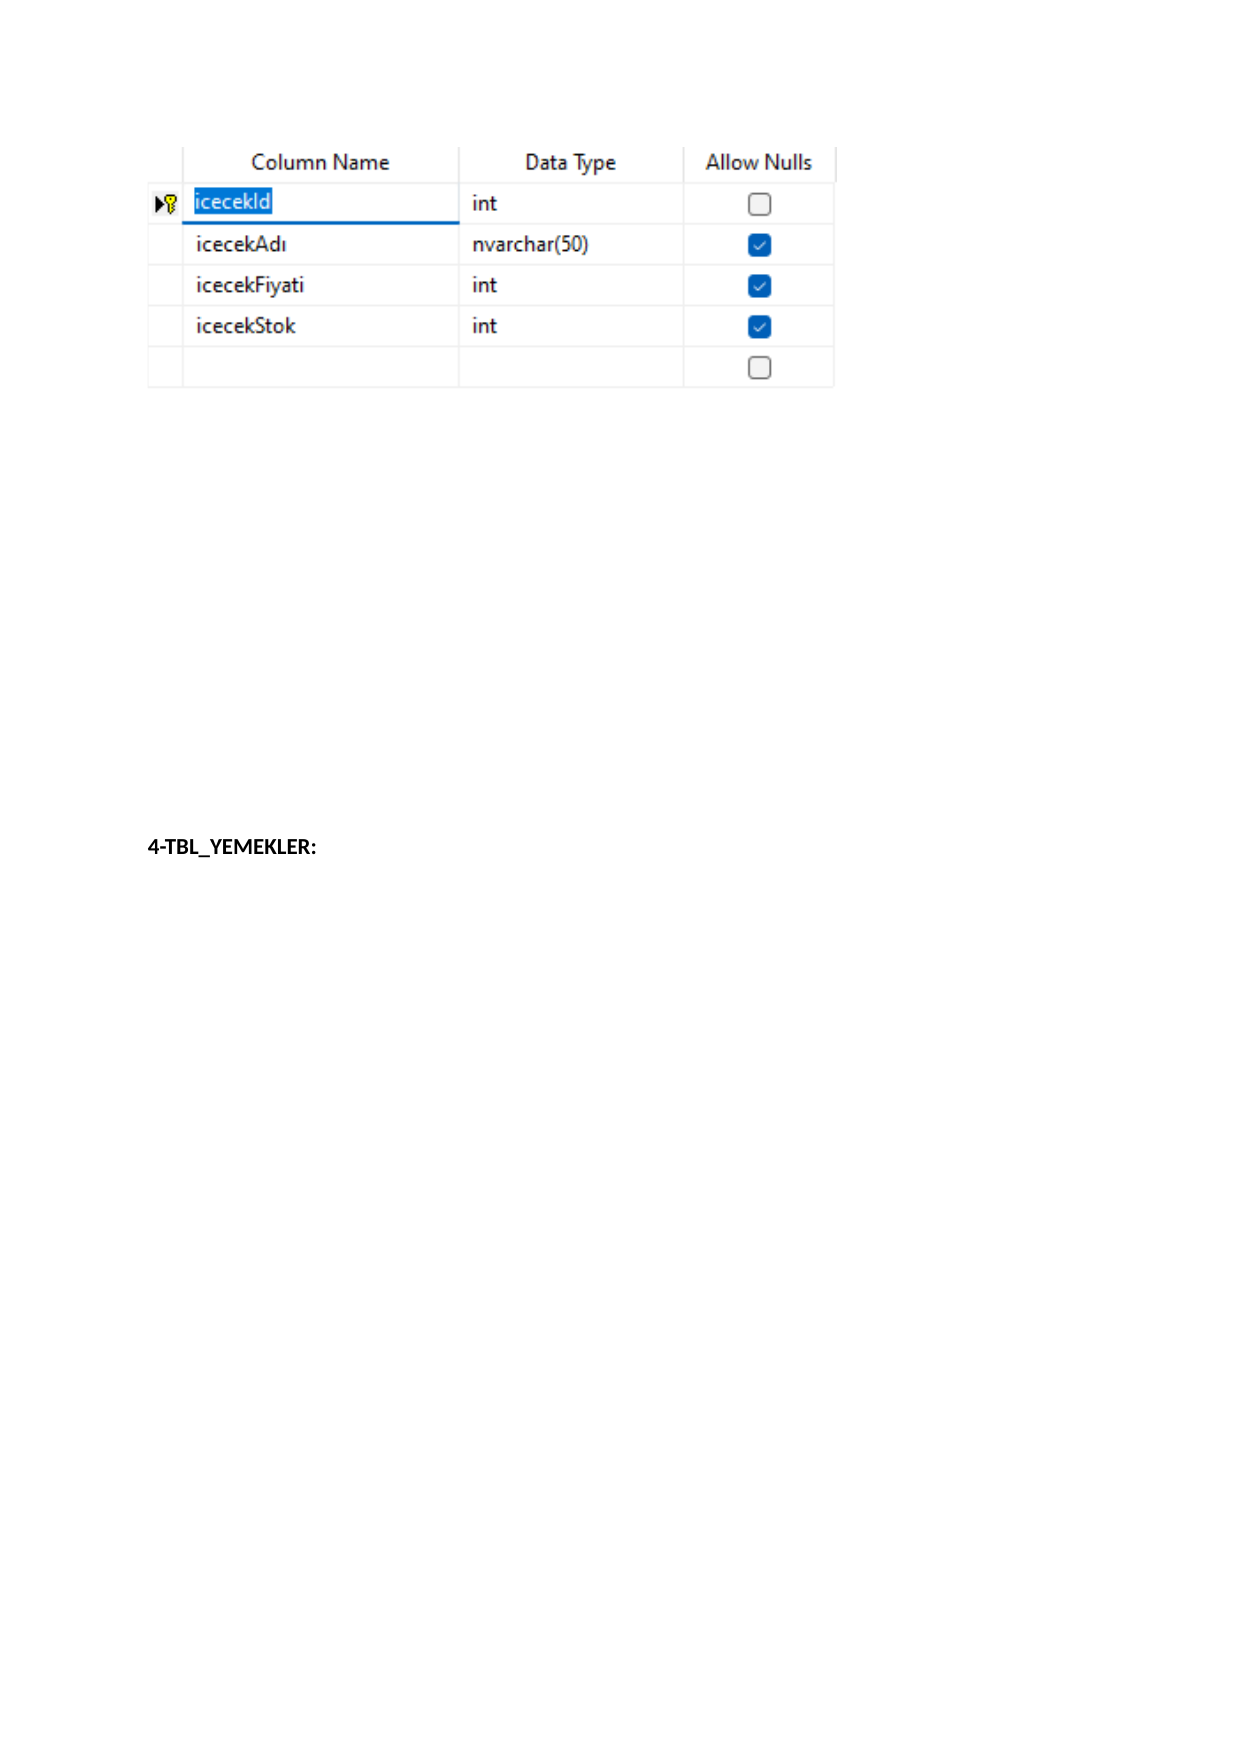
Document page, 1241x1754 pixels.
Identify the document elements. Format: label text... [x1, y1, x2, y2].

text 4-TBL_YEMEKLER: [148, 832, 1093, 860]
picture [147, 147, 837, 392]
